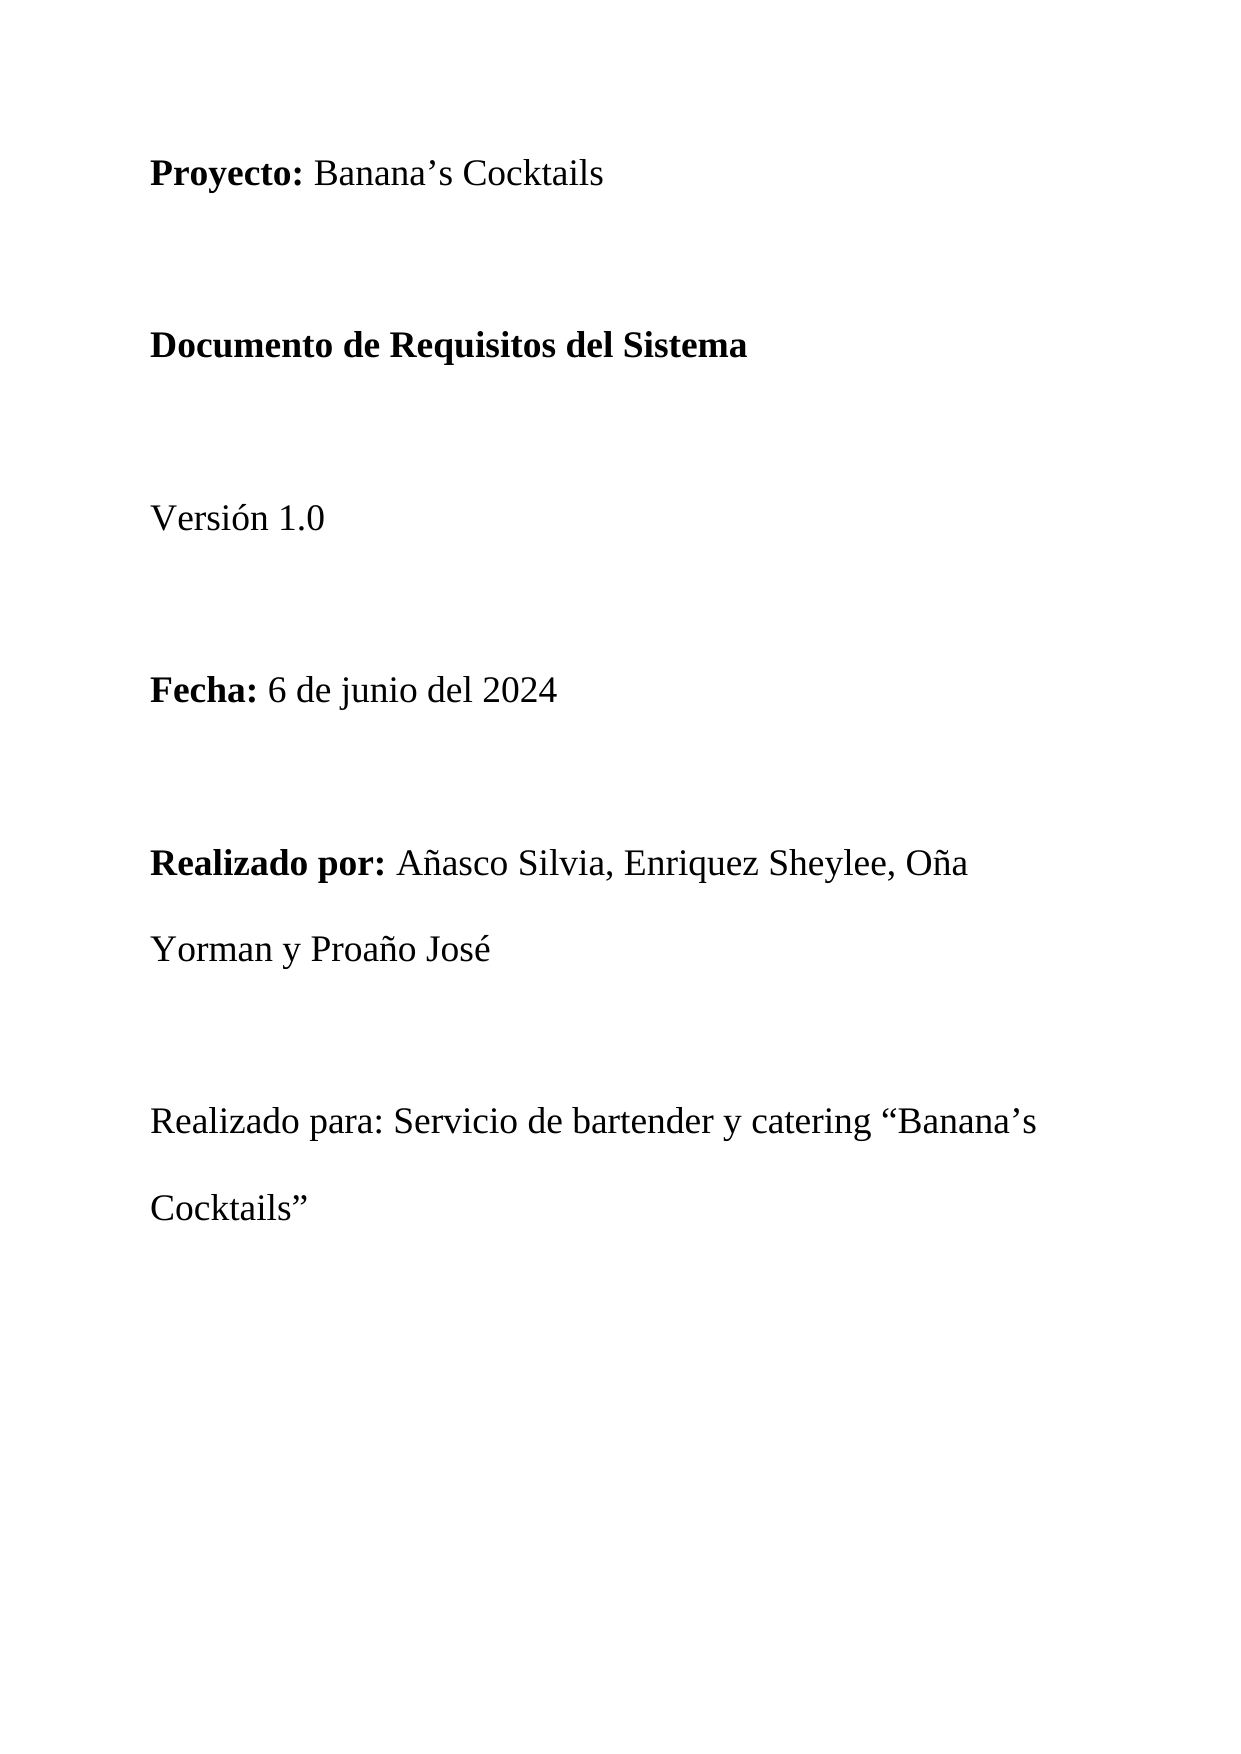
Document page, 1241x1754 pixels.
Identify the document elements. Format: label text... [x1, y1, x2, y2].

text Proyecto: Banana’s Cocktails [150, 150, 1090, 193]
text Documento de Requisitos del Sistema [150, 322, 1090, 366]
text Realizado por: Añasco Silvia, Enriquez Sheylee, Oña Yorman y Proaño José [150, 840, 1090, 969]
text Versión 1.0 [150, 495, 1090, 538]
text Fecha: 6 de junio del 2024 [150, 667, 1090, 711]
text Realizado para: Servicio de bartender y catering “Banana’s Cocktails” [150, 1099, 1090, 1228]
